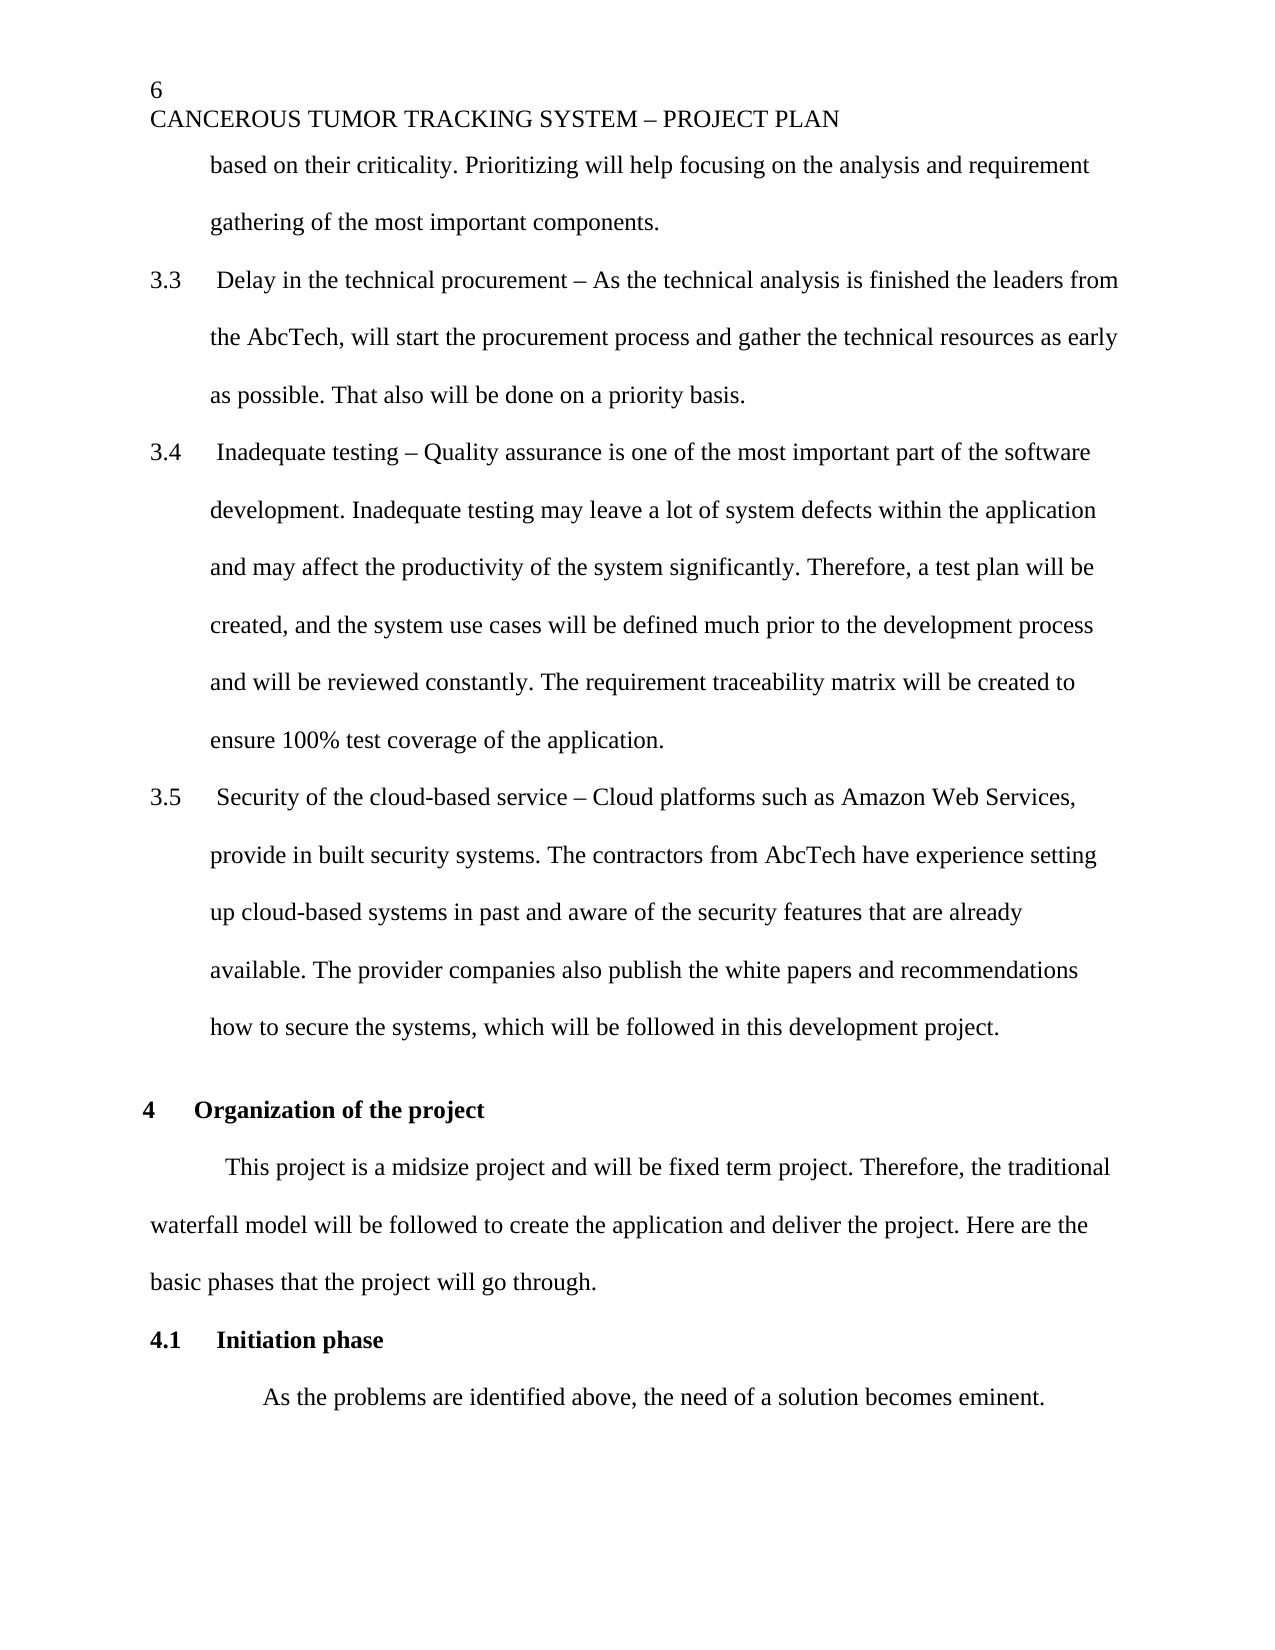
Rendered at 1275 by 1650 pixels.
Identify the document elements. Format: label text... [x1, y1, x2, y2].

list Inadequate testing – Quality assurance is one of the most important part of the software development. Inadequate testing may leave a lot of system defects within the application and may affect the productivity of the system significantly. Therefore, a test plan will be created, and the system use cases will be defined much prior to the development process and will be reviewed constantly. The requirement traceability matrix will be created to ensure 100% test coverage of the application. [150, 437, 1125, 754]
subtitle Organization of the project [142, 1095, 1125, 1124]
list Delay in the technical procurement – As the technical analysis is finished the leaders from the AbcTech, will start the procurement process and gather the technical resources as early as possible. That also will be done on a priority basis. [150, 265, 1125, 409]
list Initiation phase [150, 1325, 1125, 1354]
text This project is a midsize project and will be fixed term project. Therefore, the traditional waterfall model will be followed to create the application and deliver the project. Here are the basic phases that the project will go through. [150, 1152, 1125, 1296]
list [150, 150, 1125, 236]
list As the problems are identified above, the need of a solution becomes eminent. [262, 1382, 1125, 1411]
list Security of the cloud-based service – Cloud platforms such as Amazon Web Services, provide in built security systems. The contractors from AbcTech have experience setting up cloud-based systems in past and aware of the security features that are already available. The provider companies also publish the white papers and recommendations how to secure the systems, which will be followed in this development project. [150, 782, 1125, 1041]
